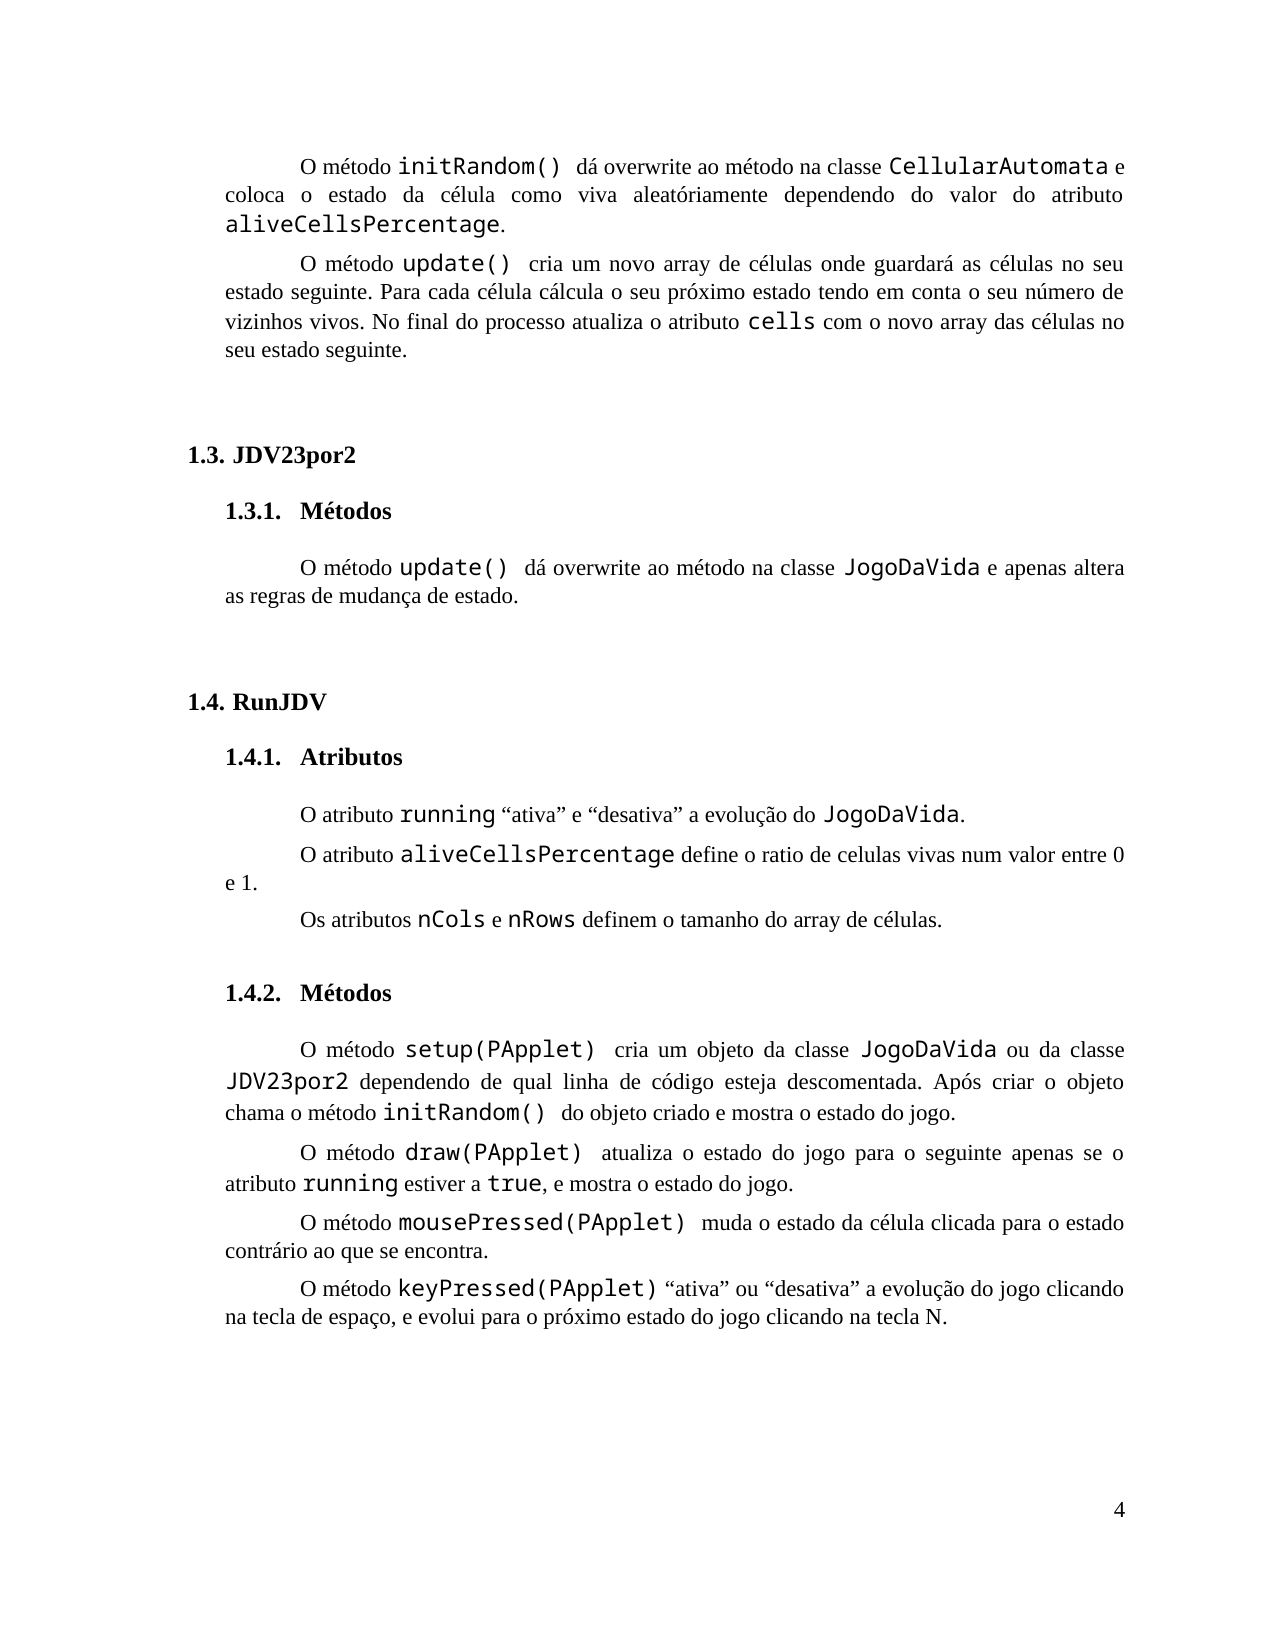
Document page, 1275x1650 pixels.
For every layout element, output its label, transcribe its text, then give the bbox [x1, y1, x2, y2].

text O método update() cria um novo array de células onde guardará as células no seu estado seguinte. Para cada célula cálcula o seu próximo estado tendo em conta o seu número de vizinhos vivos. No final do processo atualiza o atributo cells com o novo array das células no seu estado seguinte. [225, 247, 1125, 362]
text O método draw(PApplet) atualiza o estado do jogo para o seguinte apenas se o atributo running estiver a true, e mostra o estado do jogo. [225, 1135, 1125, 1198]
text O método initRandom() dá overwrite ao método na classe CellularAutomata e coloca o estado da célula como viva aleatóriamente dependendo do valor do atributo aliveCellsPercentage. [225, 150, 1125, 239]
text Métodos [225, 496, 1125, 524]
text O atributo running “ativa” e “desativa” a evolução do JogoDaVida. [225, 798, 1125, 829]
text JDV23por2 [187, 440, 1125, 469]
text Atributos [225, 742, 1125, 771]
text Métodos [225, 978, 1125, 1006]
text O método mousePressed(PApplet) muda o estado da célula clicada para o estado contrário ao que se encontra. [225, 1206, 1125, 1264]
text O atributo aliveCellsPercentage define o ratio de celulas vivas num valor entre 0 e 1. [225, 837, 1125, 895]
text O método setup(PApplet) cria um objeto da classe JogoDaVida ou da classe JDV23por2 dependendo de qual linha de código esteja descomentada. Após criar o objeto chama o método initRandom() do objeto criado e mostra o estado do jogo. [225, 1033, 1125, 1127]
text O método keyPressed(PApplet) “ativa” ou “desativa” a evolução do jogo clicando na tecla de espaço, e evolui para o próximo estado do jogo clicando na tecla N. [225, 1272, 1125, 1330]
text Os atributos nCols e nRows definem o tamanho do array de células. [225, 903, 1125, 935]
text O método update() dá overwrite ao método na classe JogoDaVida e apenas altera as regras de mudança de estado. [225, 551, 1125, 609]
text RunJDV [187, 687, 1125, 715]
